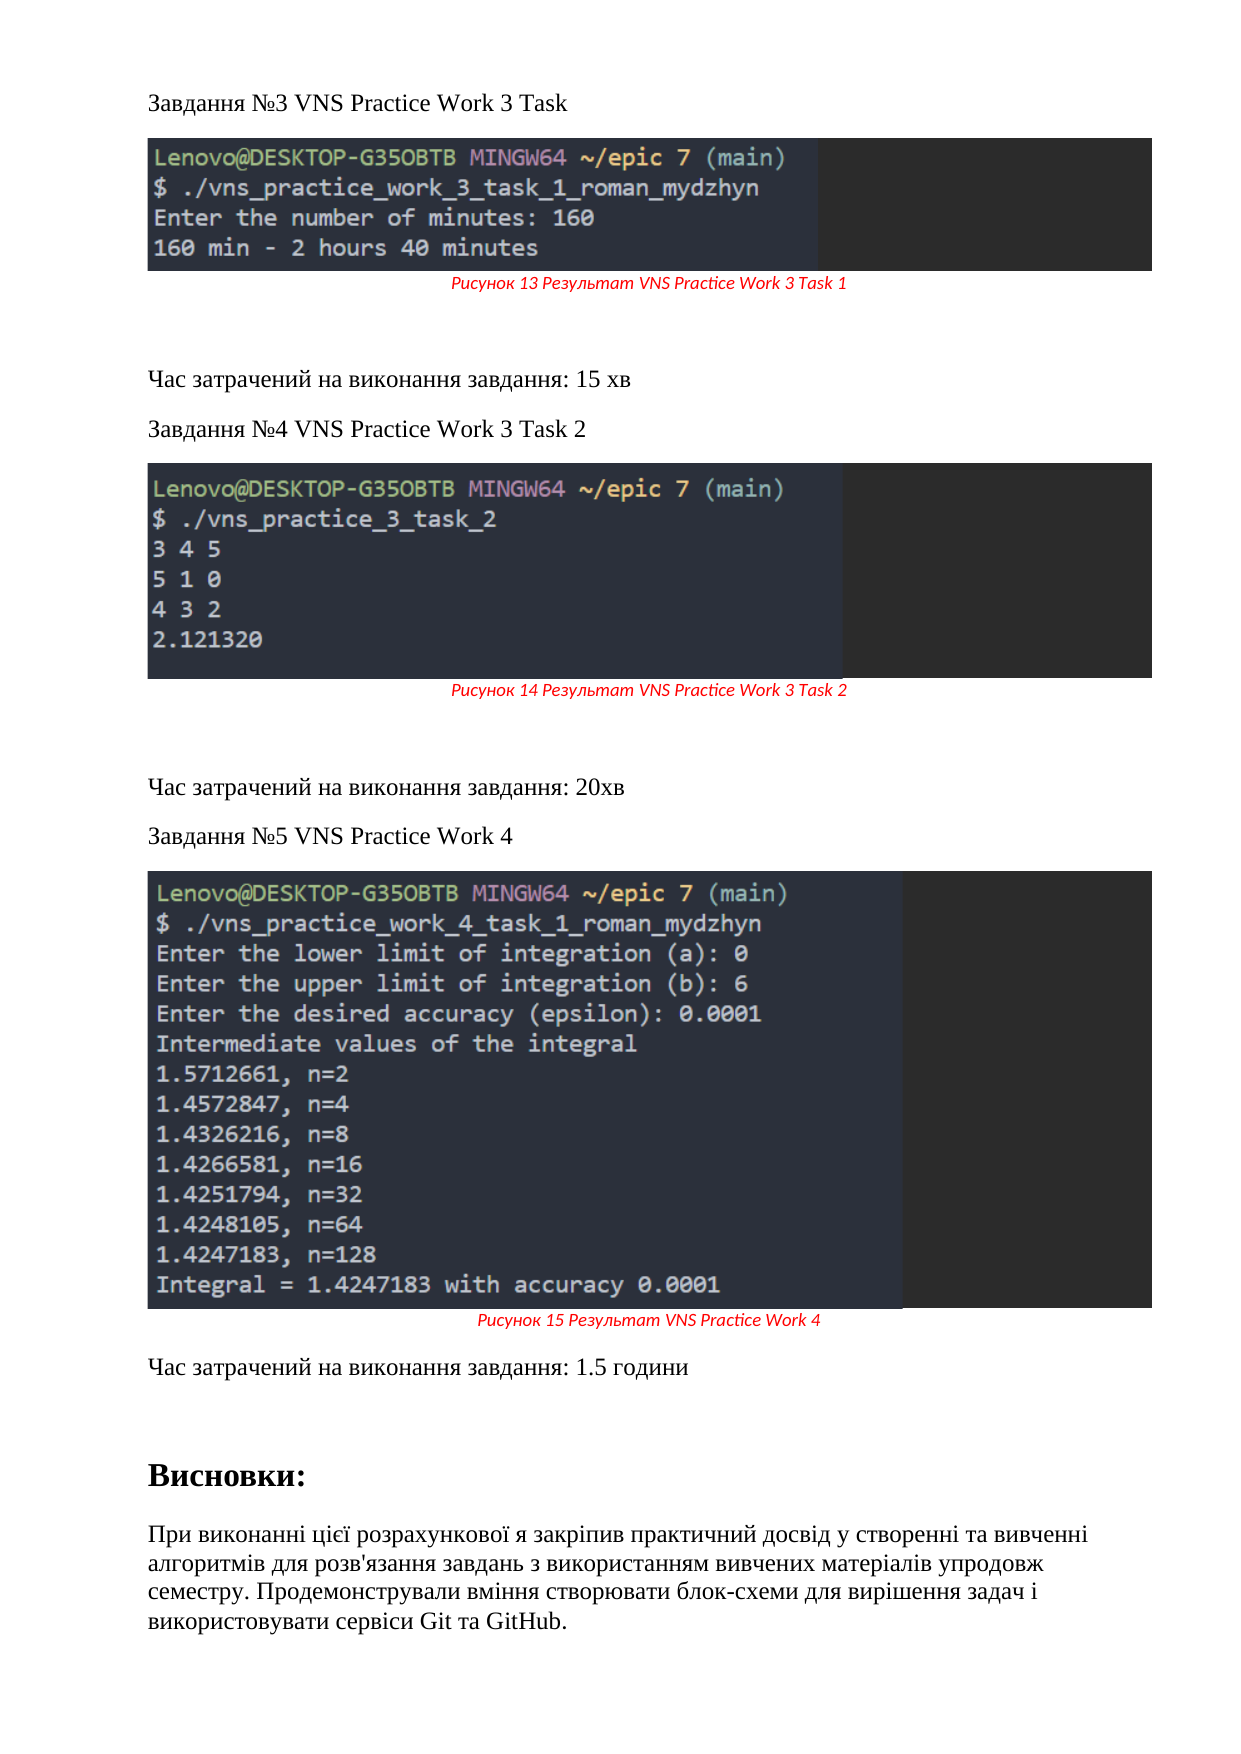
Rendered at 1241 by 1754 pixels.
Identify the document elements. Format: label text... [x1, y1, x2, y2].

text Час затрачений на виконання завдання: 15 хв [148, 364, 1152, 393]
text Рисунок 13 Результат VNS Practice Work 3 Task 1 [148, 271, 1152, 294]
picture [147, 463, 843, 679]
text Час затрачений на виконання завдання: 20хв [148, 772, 1152, 801]
picture [147, 138, 818, 271]
text Рисунок 14 Результат VNS Practice Work 3 Task 2 [148, 678, 1152, 701]
picture [147, 871, 903, 1309]
text Час затрачений на виконання завдання: 1.5 години [148, 1352, 1152, 1381]
text Висновки: [148, 1456, 1152, 1494]
text Завдання №4 VNS Practice Work 3 Task 2 [148, 414, 1152, 443]
text Завдання №5 VNS Practice Work 4 [148, 821, 1152, 850]
text Завдання №3 VNS Practice Work 3 Task [148, 88, 1152, 117]
text Рисунок 15 Результат VNS Practice Work 4 [148, 1308, 1152, 1331]
text При виконанні цієї розрахункової я закріпив практичний досвід у створенні та вивченні алгоритмів для розв'язання завдань з використанням вивчених матеріалів упродовж семестру. Продемонстрували вміння створювати блок-схеми для вирішення задач і використовувати сервіси Git та GitHub. [148, 1519, 1152, 1636]
